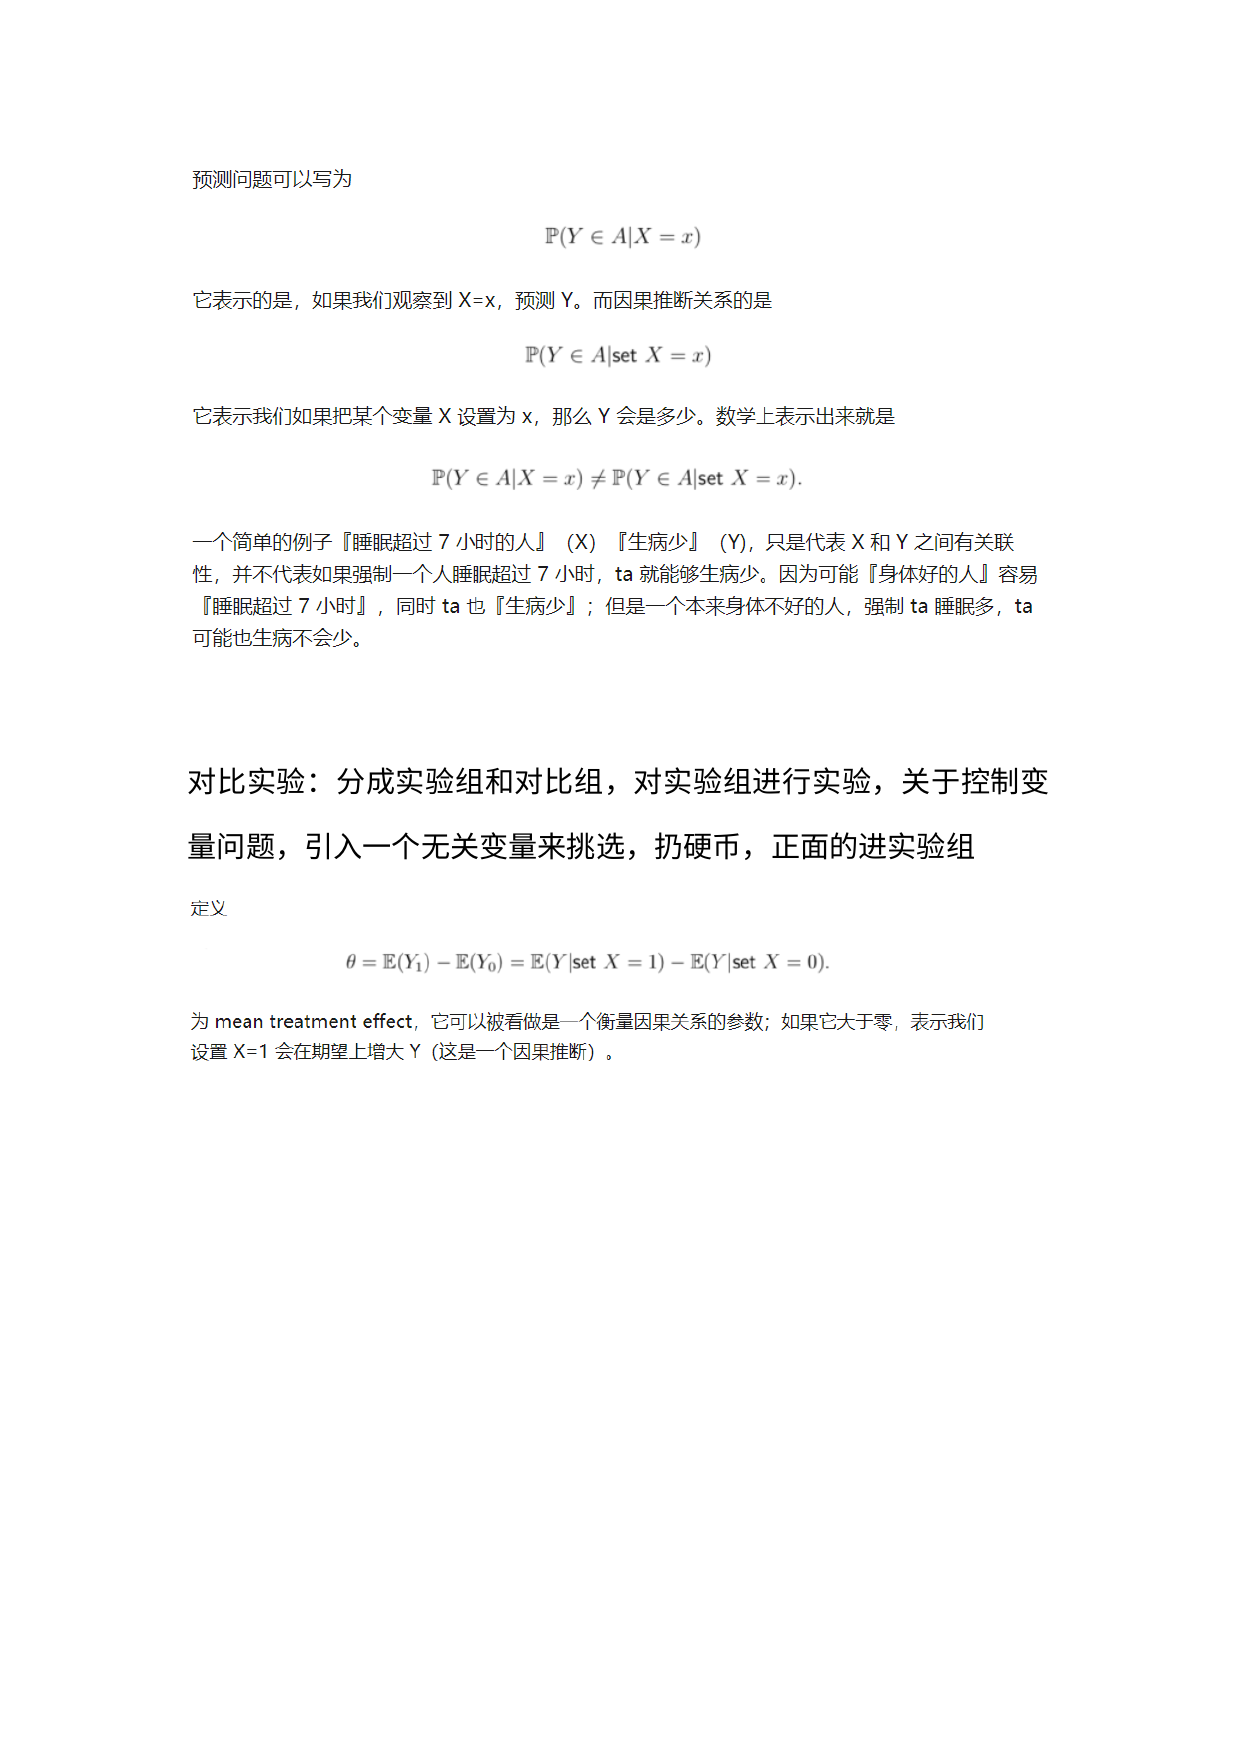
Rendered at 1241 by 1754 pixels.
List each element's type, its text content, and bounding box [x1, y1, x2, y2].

picture [187, 162, 1053, 663]
picture [187, 877, 1053, 1074]
text 对比实验：分成实验组和对比组，对实验组进行实验，关于控制变量问题，引入一个无关变量来挑选，扔硬币，正面的进实验组 [187, 747, 1053, 877]
